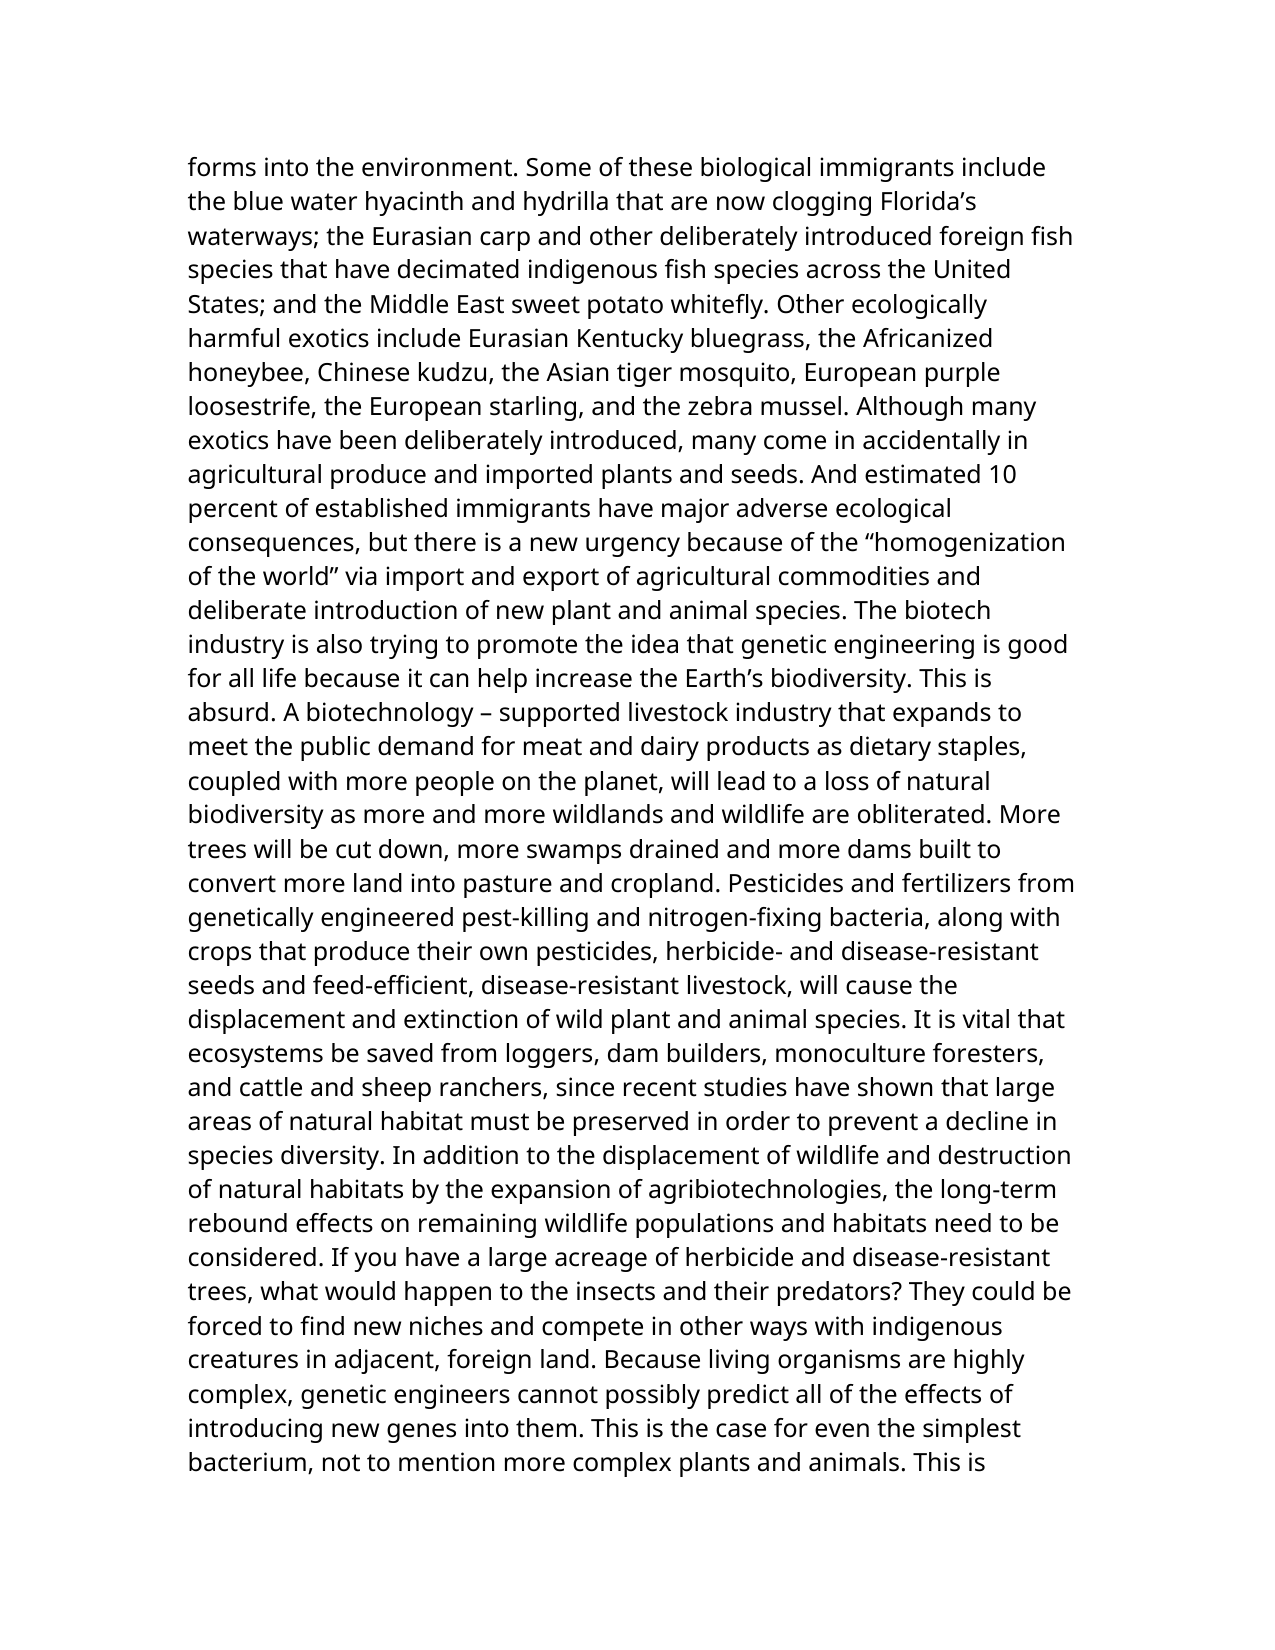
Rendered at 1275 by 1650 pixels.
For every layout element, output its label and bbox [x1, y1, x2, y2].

text [187, 150, 1087, 1478]
